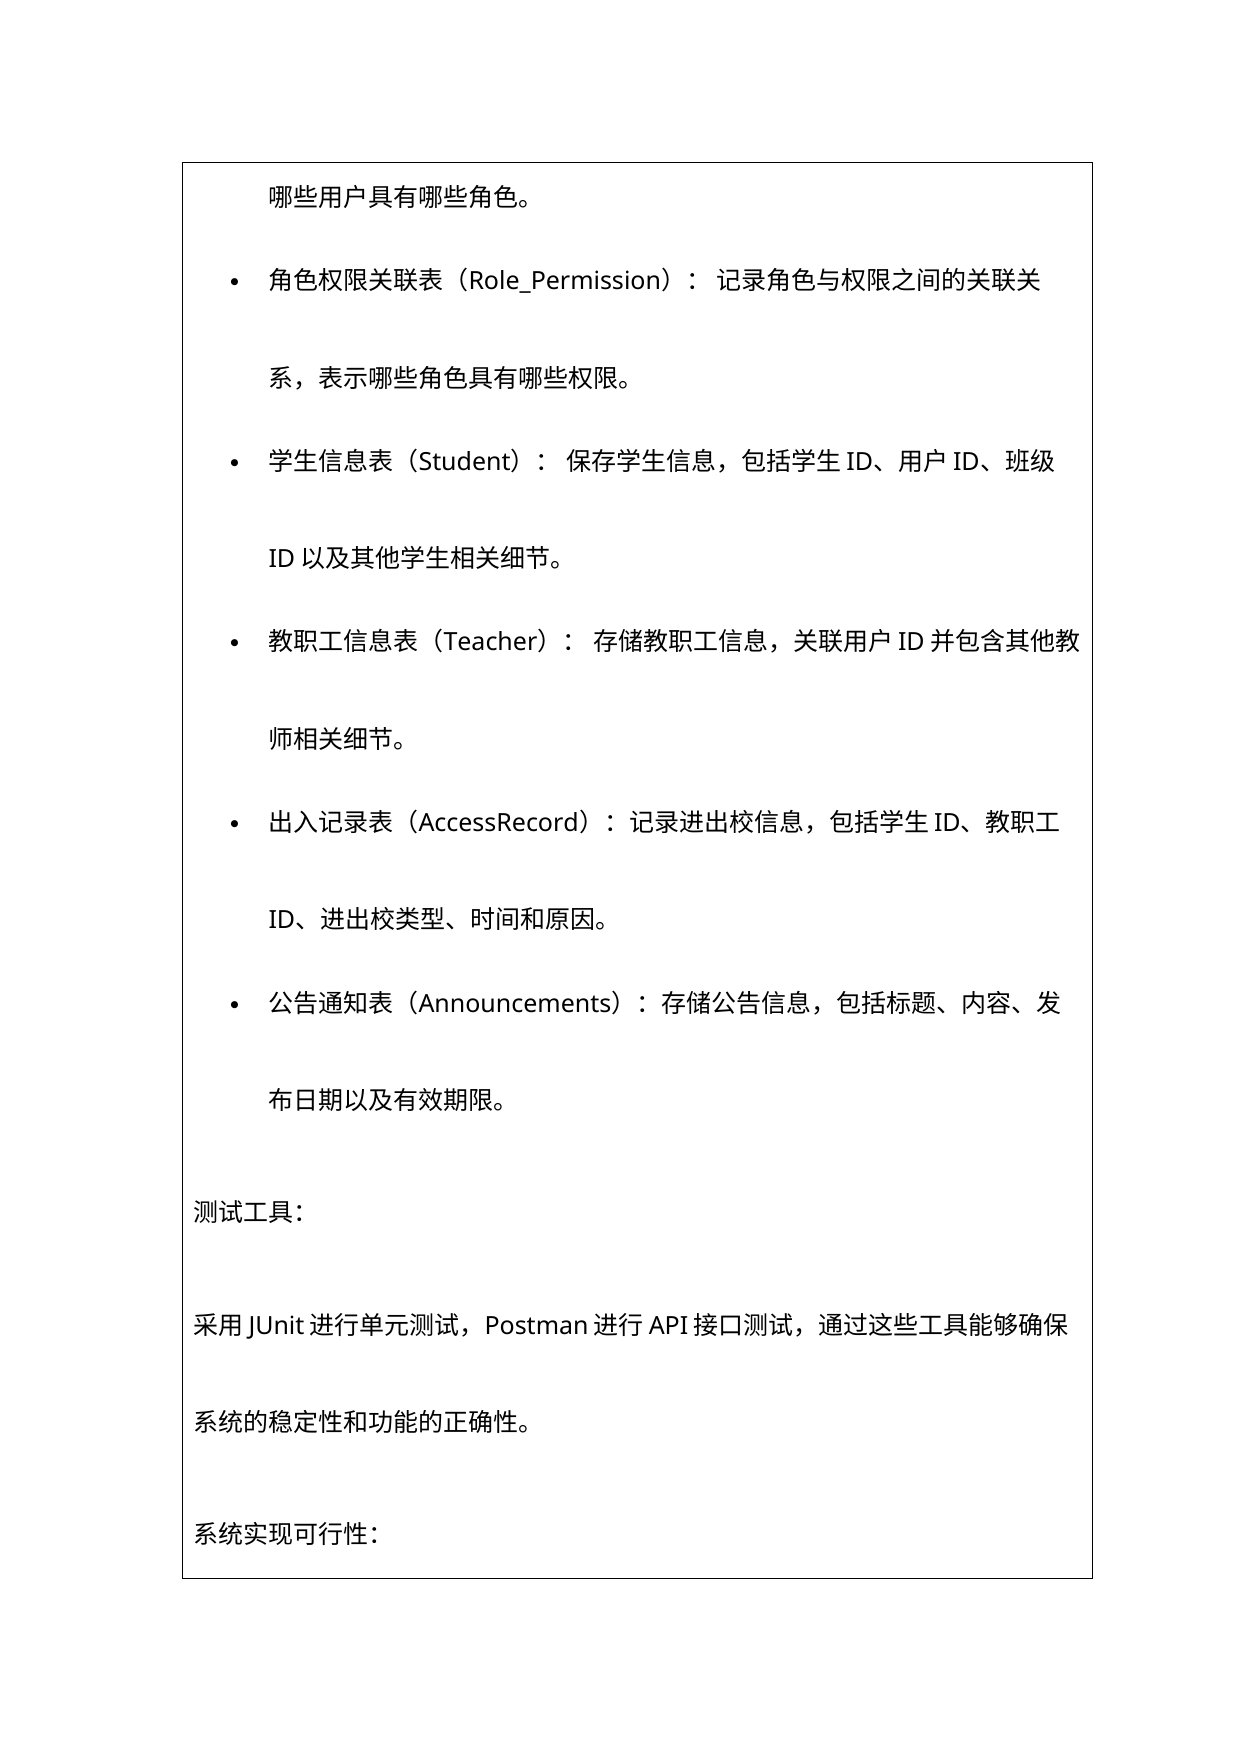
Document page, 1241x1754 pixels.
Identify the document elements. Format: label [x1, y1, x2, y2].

table_cell [183, 163, 1092, 1578]
